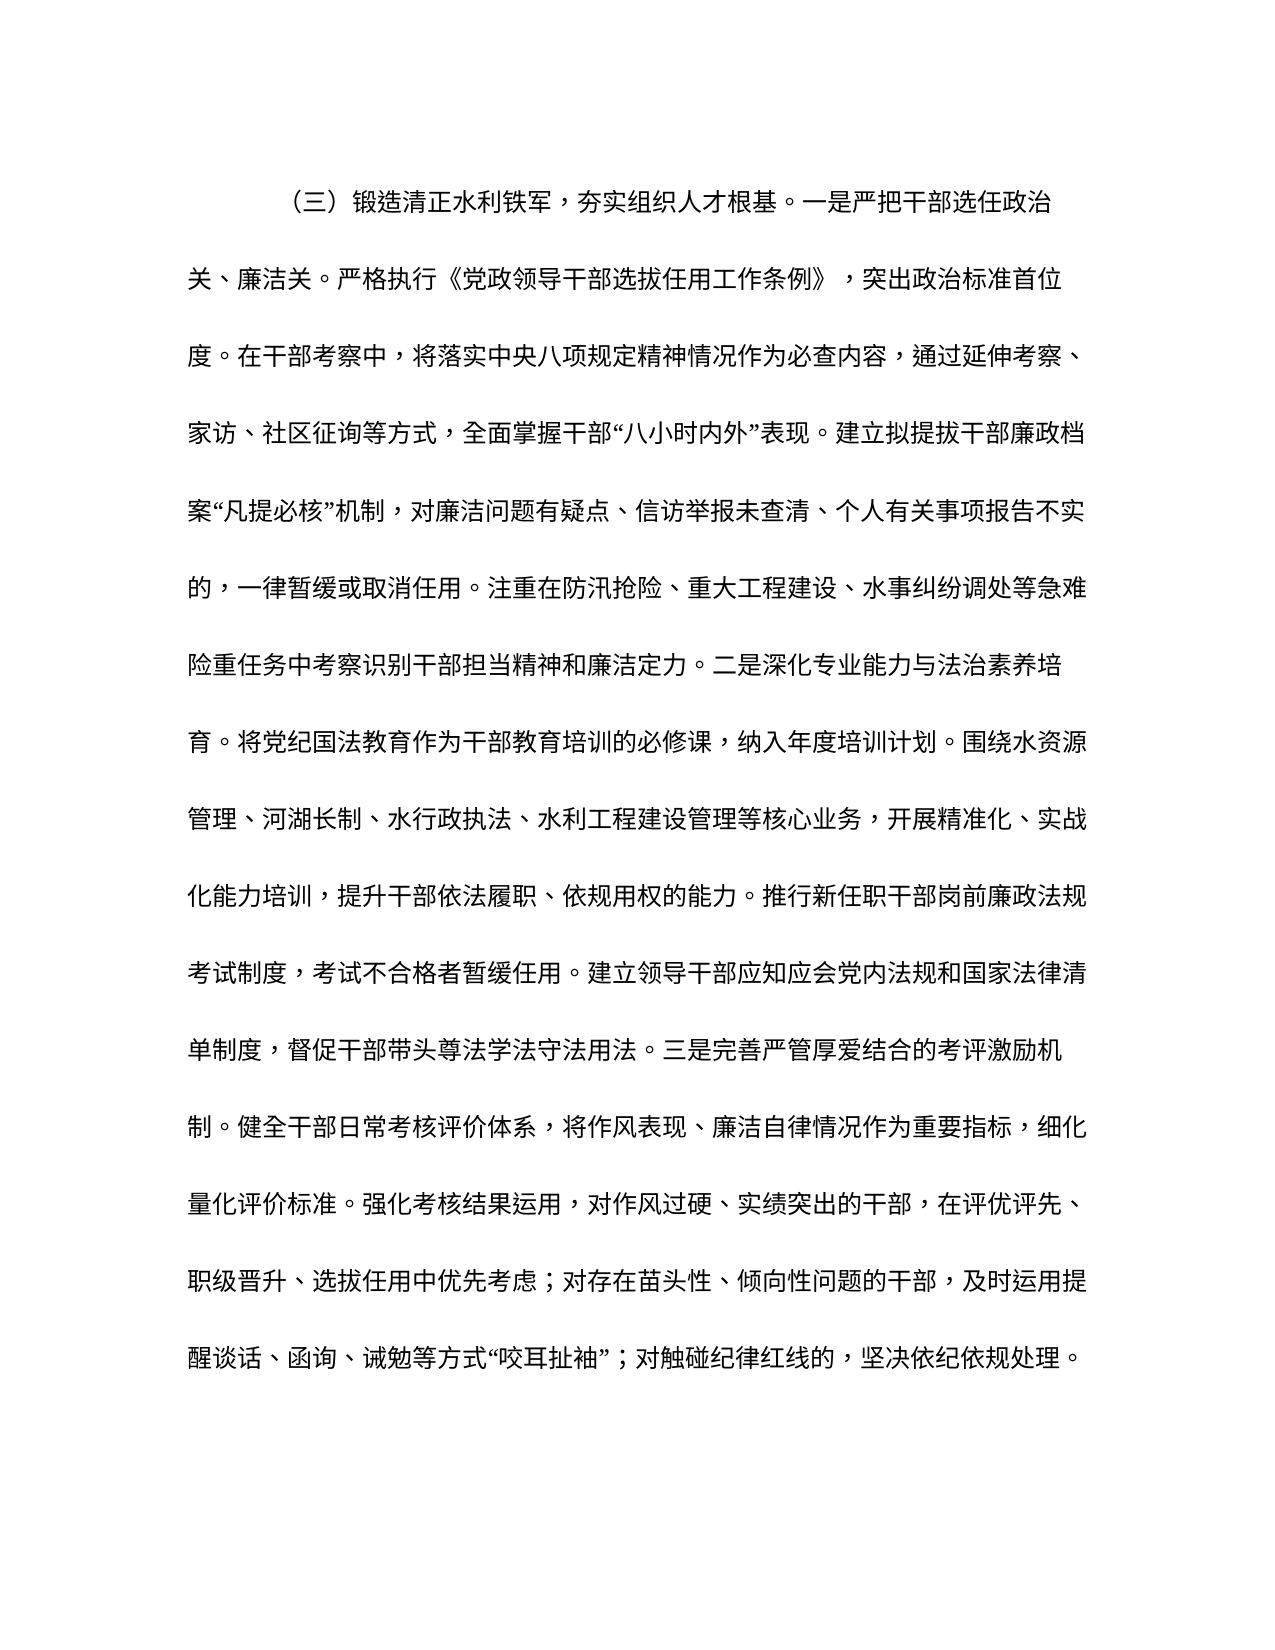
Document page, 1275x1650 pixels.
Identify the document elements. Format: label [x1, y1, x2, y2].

text [187, 150, 1087, 1383]
